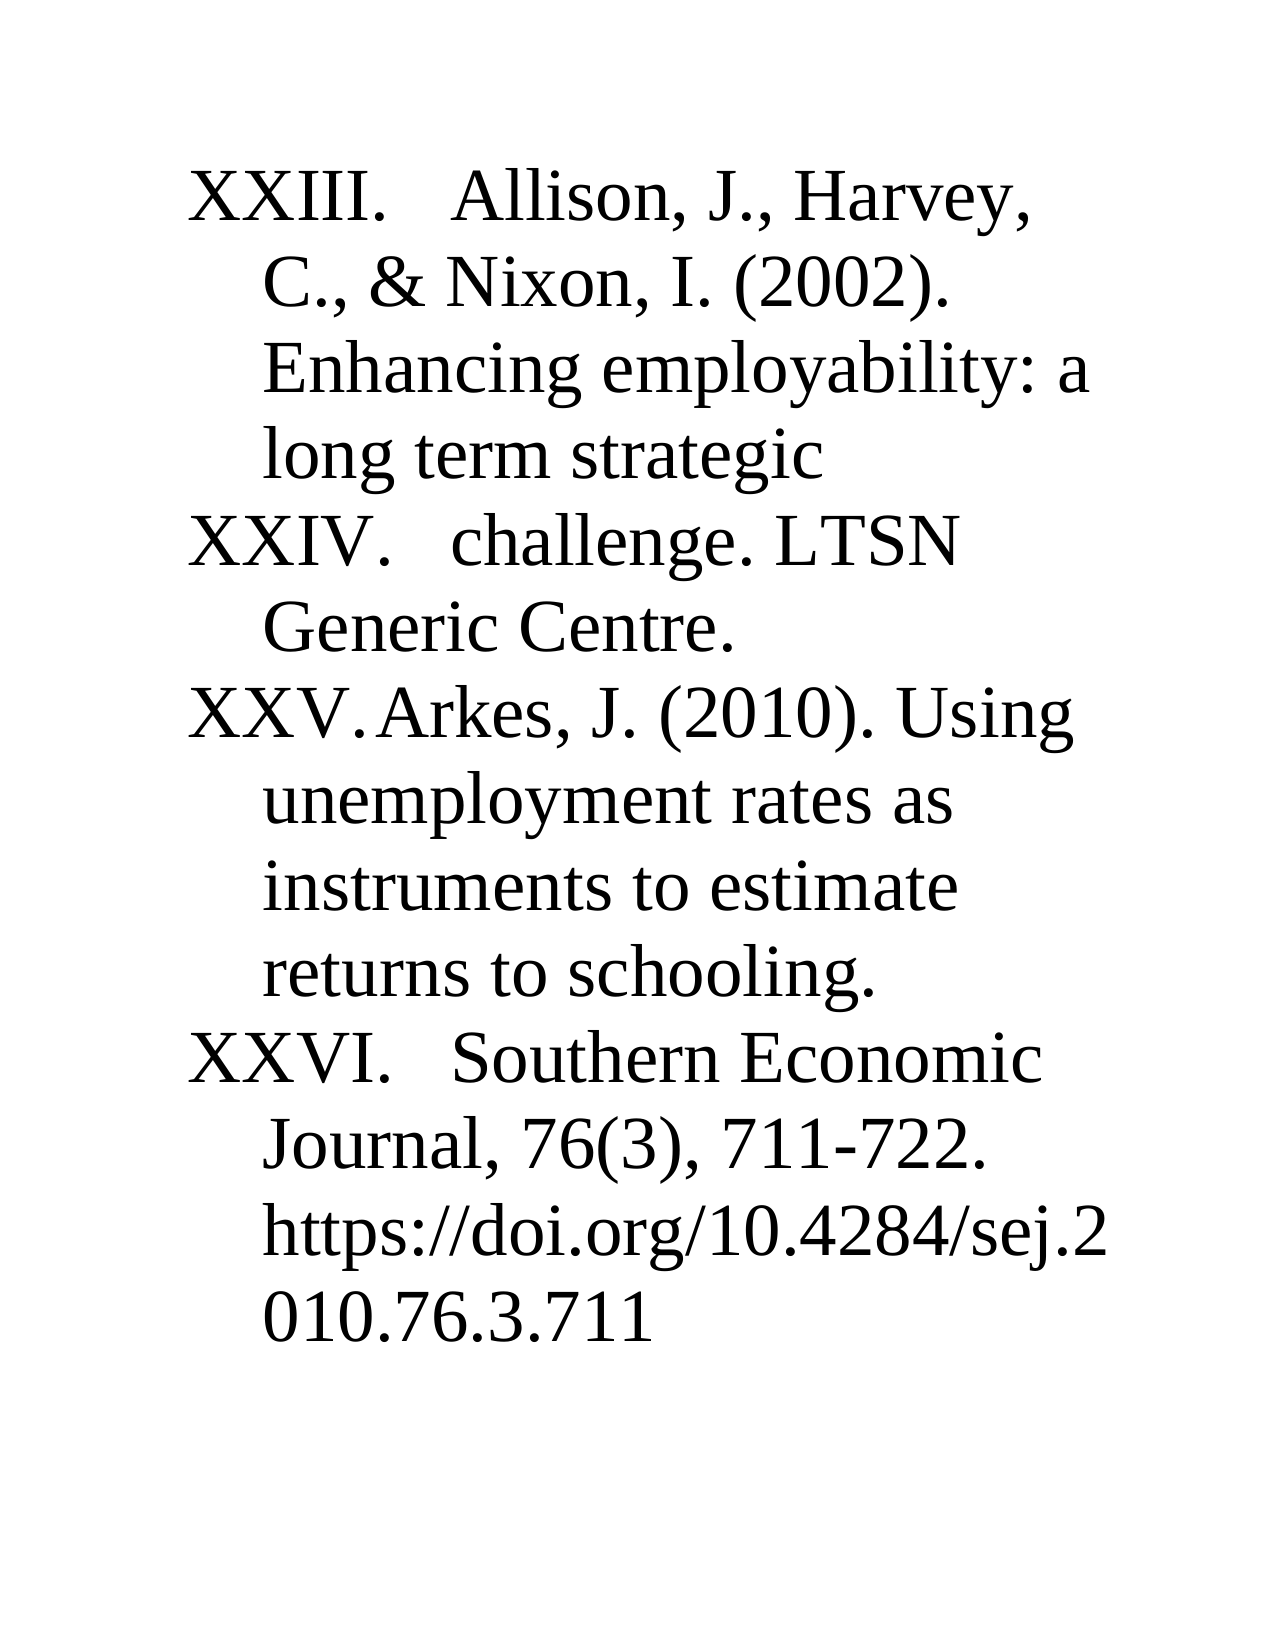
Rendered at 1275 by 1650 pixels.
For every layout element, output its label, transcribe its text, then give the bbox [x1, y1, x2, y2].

list challenge. LTSN Generic Centre. [187, 495, 1125, 667]
list Southern Economic Journal, 76(3), 711-722. https://doi.org/10.4284/sej.2010.76.3.711 [187, 1012, 1125, 1357]
list Allison, J., Harvey, C., & Nixon, I. (2002). Enhancing employability: a long term strategic [187, 150, 1125, 495]
list Arkes, J. (2010). Using unemployment rates as instruments to estimate returns to schooling. [187, 667, 1125, 1012]
